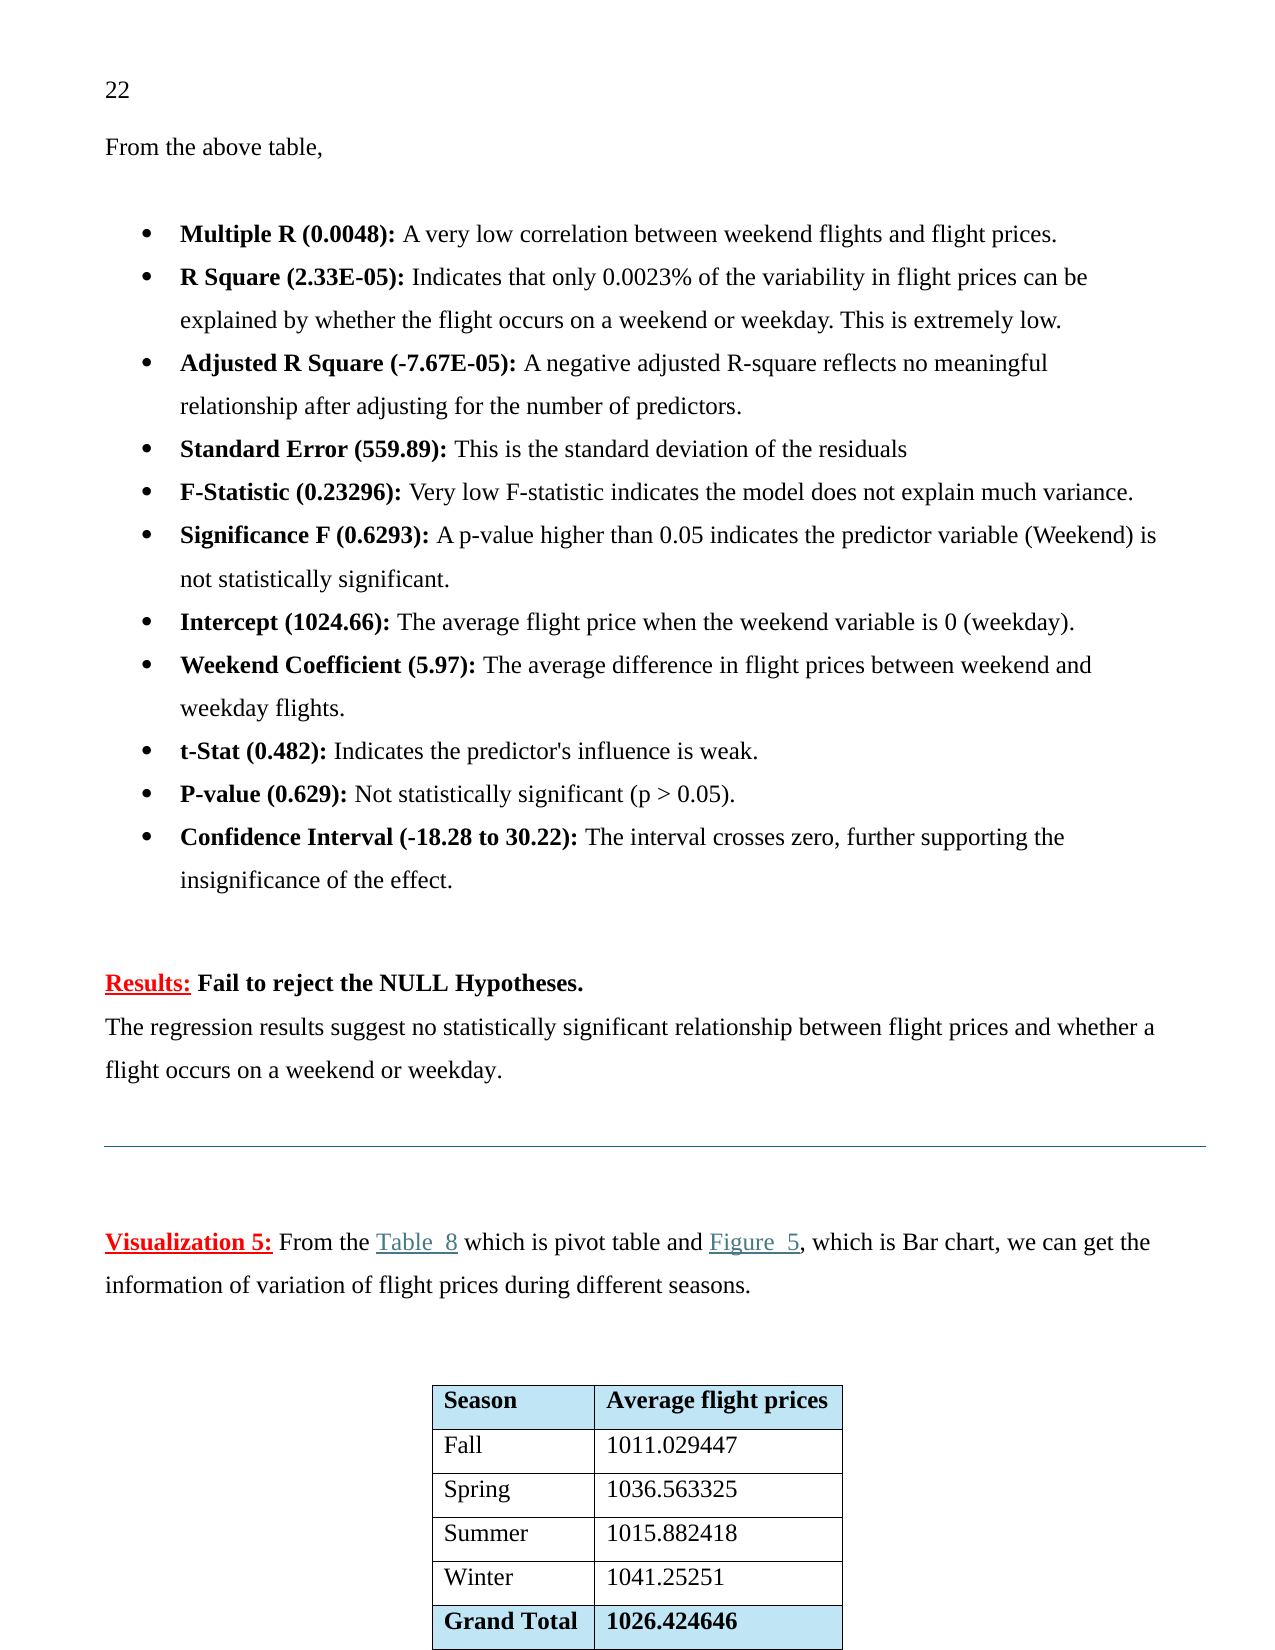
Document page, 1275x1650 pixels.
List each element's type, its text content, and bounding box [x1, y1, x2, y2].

table_header Season [433, 1386, 594, 1429]
text From the above table, [105, 132, 1170, 161]
table_cell Winter [433, 1562, 594, 1605]
table_cell 1036.563325 [595, 1474, 842, 1517]
list Intercept (1024.66): The average flight price when the weekend variable is 0 (weekday). [142, 607, 1170, 636]
text Visualization 5: From the Table_8 which is pivot table and Figure_5, which is Bar chart, we can get the information of variation of flight prices during different seasons. [105, 1227, 1170, 1299]
list Adjusted R Square (-7.67E-05): A negative adjusted R-square reflects no meaningful relationship after adjusting for the number of predictors. [142, 348, 1170, 420]
table_header Average flight prices [595, 1386, 842, 1429]
list t-Stat (0.482): Indicates the predictor's influence is weak. [142, 736, 1170, 765]
table_cell Spring [433, 1474, 594, 1517]
table_cell 1026.424646 [595, 1606, 842, 1649]
table_cell Summer [433, 1518, 594, 1561]
table_cell Fall [433, 1430, 594, 1473]
text The regression results suggest no statistically significant relationship between flight prices and whether a flight occurs on a weekend or weekday. [105, 1012, 1170, 1083]
table_cell 1011.029447 [595, 1430, 842, 1473]
table_cell 1041.25251 [595, 1562, 842, 1605]
list Multiple R (0.0048): A very low correlation between weekend flights and flight prices. [142, 219, 1170, 247]
list Significance F (0.6293): A p-value higher than 0.05 indicates the predictor variable (Weekend) is not statistically significant. [142, 521, 1170, 592]
list Confidence Interval (-18.28 to 30.22): The interval crosses zero, further supporting the insignificance of the effect. [142, 822, 1170, 894]
list Weekend Coefficient (5.97): The average difference in flight prices between weekend and weekday flights. [142, 650, 1170, 722]
table_cell 1015.882418 [595, 1518, 842, 1561]
list F-Statistic (0.23296): Very low F-statistic indicates the model does not explain much variance. [142, 477, 1170, 506]
list P-value (0.629): Not statistically significant (p > 0.05). [142, 779, 1170, 808]
table_cell Grand Total [433, 1606, 594, 1649]
list R Square (2.33E-05): Indicates that only 0.0023% of the variability in flight prices can be explained by whether the flight occurs on a weekend or weekday. This is extremely low. [142, 262, 1170, 334]
text Results: Fail to reject the NULL Hypotheses. [105, 968, 1170, 997]
list Standard Error (559.89): This is the standard deviation of the residuals [142, 434, 1170, 463]
